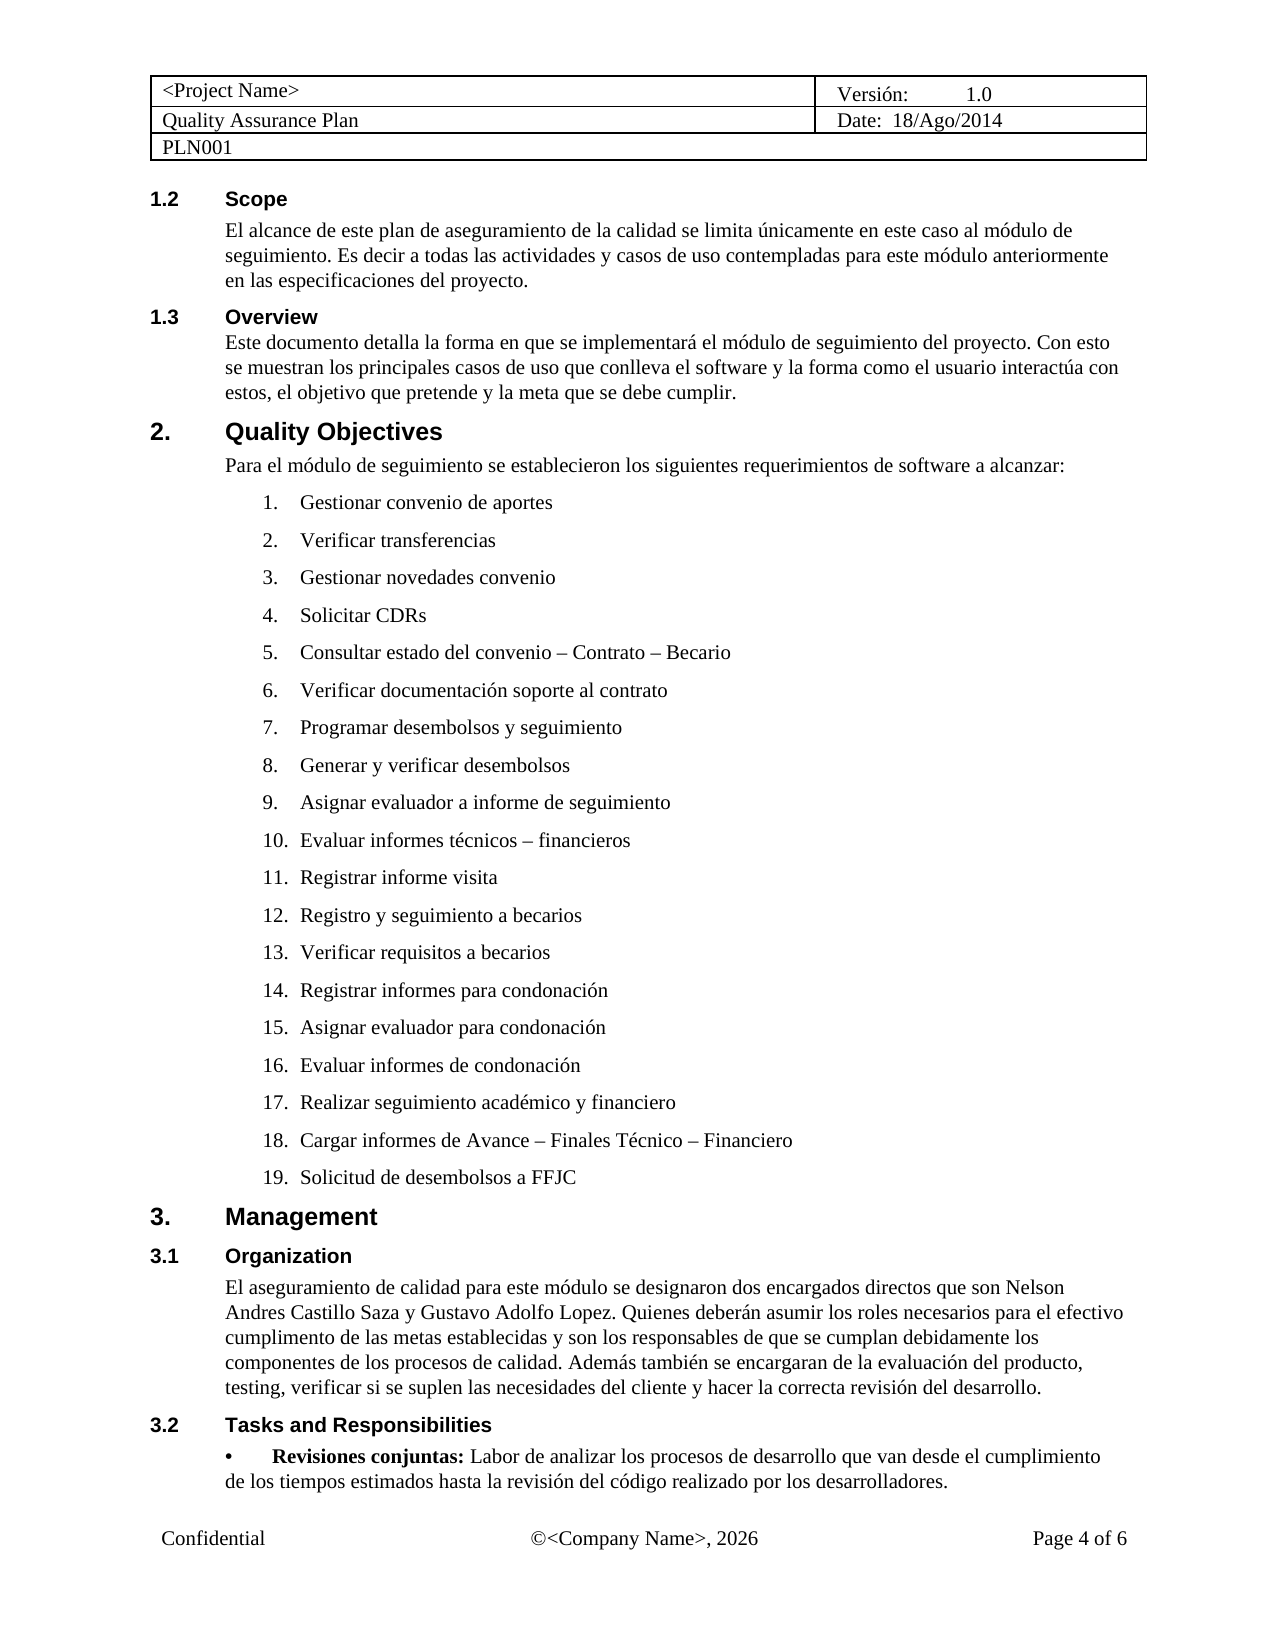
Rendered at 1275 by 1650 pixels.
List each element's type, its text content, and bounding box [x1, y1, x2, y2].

list Evaluar informes de condonación [262, 1052, 1125, 1077]
list Registro y seguimiento a becarios [262, 902, 1125, 927]
subtitle Tasks and Responsibilities [150, 1412, 1125, 1437]
list Registrar informes para condonación [262, 977, 1125, 1002]
list Realizar seguimiento académico y financiero [262, 1089, 1125, 1114]
subtitle Quality Objectives [150, 417, 1125, 445]
text Para el módulo de seguimiento se establecieron los siguientes requerimientos de software a alcanzar: [225, 452, 1125, 477]
list Verificar requisitos a becarios [262, 939, 1125, 964]
list Consultar estado del convenio – Contrato – Becario [262, 639, 1125, 664]
list Solicitud de desembolsos a FFJC [262, 1164, 1125, 1189]
list Solicitar CDRs [262, 602, 1125, 627]
list Gestionar novedades convenio [262, 564, 1125, 589]
list Generar y verificar desembolsos [262, 752, 1125, 777]
subtitle Scope [150, 185, 1125, 210]
list Asignar evaluador a informe de seguimiento [262, 789, 1125, 814]
list Verificar transferencias [262, 527, 1125, 552]
list Programar desembolsos y seguimiento [262, 714, 1125, 739]
list Verificar documentación soporte al contrato [262, 677, 1125, 702]
text El aseguramiento de calidad para este módulo se designaron dos encargados directos que son Nelson Andres Castillo Saza y Gustavo Adolfo Lopez. Quienes deberán asumir los roles necesarios para el efectivo cumplimento de las metas establecidas y son los responsables de que se cumplan debidamente los componentes de los procesos de calidad. Además también se encargaran de la evaluación del producto, testing, verificar si se suplen las necesidades del cliente y hacer la correcta revisión del desarrollo. [225, 1274, 1125, 1399]
list Asignar evaluador para condonación [262, 1014, 1125, 1039]
subtitle Management [150, 1202, 1125, 1230]
list Gestionar convenio de aportes [262, 489, 1125, 514]
subtitle Overview Este documento detalla la forma en que se implementará el módulo de seguimiento del proyecto. Con esto se muestran los principales casos de uso que conlleva el software y la forma como el usuario interactúa con estos, el objetivo que pretende y la meta que se debe cumplir. [150, 304, 1125, 404]
subtitle Organization [150, 1243, 1125, 1268]
text • Revisiones conjuntas: Labor de analizar los procesos de desarrollo que van desde el cumplimiento de los tiempos estimados hasta la revisión del código realizado por los desarrolladores. [225, 1443, 1125, 1493]
list Evaluar informes técnicos – financieros [262, 827, 1125, 852]
list Registrar informe visita [262, 864, 1125, 889]
text El alcance de este plan de aseguramiento de la calidad se limita únicamente en este caso al módulo de seguimiento. Es decir a todas las actividades y casos de uso contempladas para este módulo anteriormente en las especificaciones del proyecto. [225, 217, 1125, 292]
list Cargar informes de Avance – Finales Técnico – Financiero [262, 1127, 1125, 1152]
